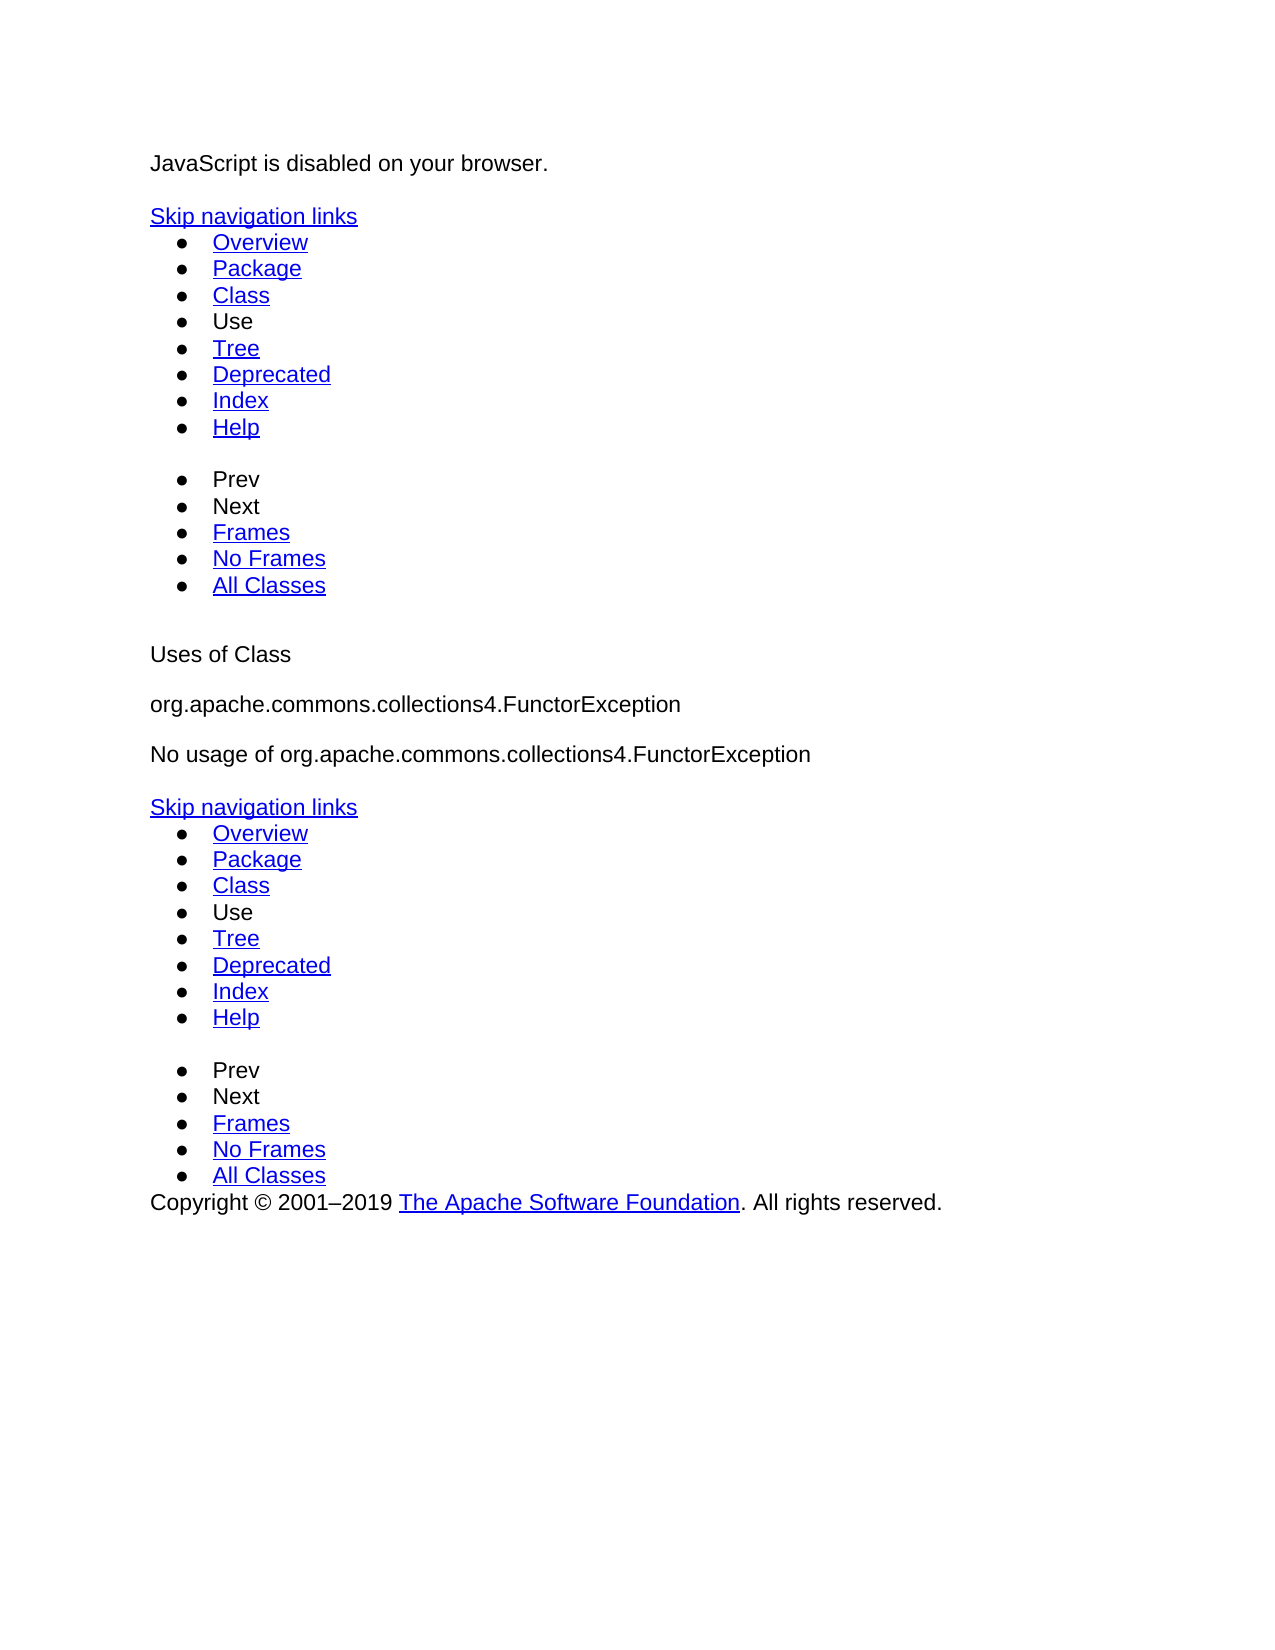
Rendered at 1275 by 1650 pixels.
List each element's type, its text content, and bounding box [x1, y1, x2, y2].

list Next [175, 1083, 1125, 1110]
list Help [175, 413, 1125, 440]
list Index [175, 978, 1125, 1004]
text Uses of Class [150, 641, 1125, 667]
list Use [175, 308, 1125, 334]
list No Frames [175, 1136, 1125, 1162]
list Prev [175, 466, 1125, 493]
list Frames [175, 519, 1125, 545]
list Package [175, 255, 1125, 282]
list Use [175, 899, 1125, 925]
text Skip navigation links [150, 203, 1125, 229]
list Frames [175, 1110, 1125, 1136]
text Skip navigation links [150, 793, 1125, 820]
list Help [175, 1004, 1125, 1031]
list Tree [175, 334, 1125, 361]
list All Classes [175, 1162, 1125, 1189]
list Deprecated [175, 952, 1125, 978]
text Copyright © 2001–2019 The Apache Software Foundation. All rights reserved. [150, 1189, 1125, 1215]
text JavaScript is disabled on your browser. [150, 150, 1125, 176]
list All Classes [175, 572, 1125, 598]
list Deprecated [175, 361, 1125, 387]
list Class [175, 872, 1125, 899]
list Package [175, 846, 1125, 872]
list Overview [175, 229, 1125, 255]
list Index [175, 387, 1125, 413]
text org.apache.commons.collections4.FunctorException [150, 691, 1125, 717]
list Overview [175, 820, 1125, 846]
list Tree [175, 925, 1125, 952]
text No usage of org.apache.commons.collections4.FunctorException [150, 741, 1125, 767]
list No Frames [175, 545, 1125, 572]
list Class [175, 282, 1125, 308]
list Prev [175, 1057, 1125, 1083]
list Next [175, 493, 1125, 519]
